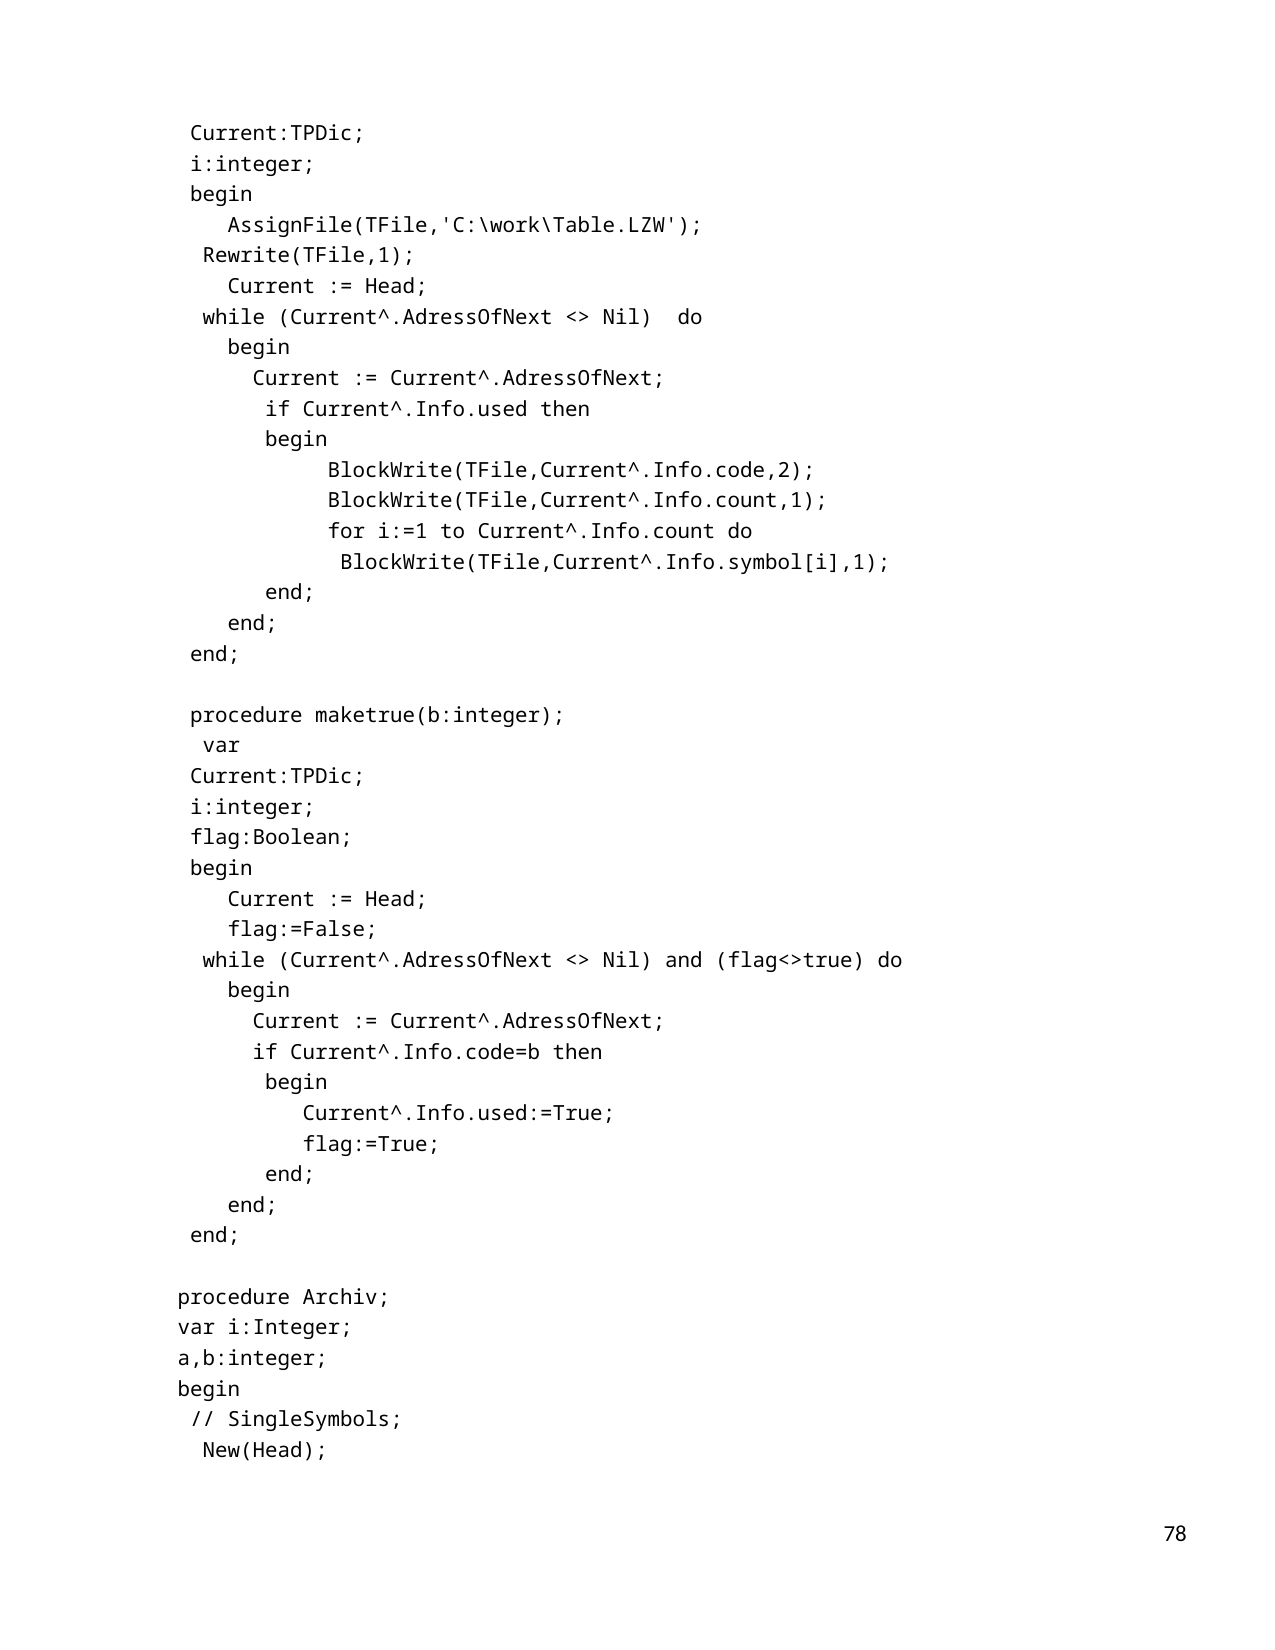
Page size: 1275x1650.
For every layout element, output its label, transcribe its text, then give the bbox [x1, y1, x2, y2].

text begin [177, 179, 1186, 208]
text begin [177, 424, 1186, 453]
text begin [177, 1374, 1186, 1402]
text Current:TPDic; [177, 118, 1186, 147]
text end; [177, 1159, 1186, 1188]
text Current:TPDic; [177, 761, 1186, 790]
text end; [177, 608, 1186, 637]
text while (Current^.AdressOfNext <> Nil) and (flag<>true) do [177, 945, 1186, 973]
text procedure Archiv; [177, 1282, 1186, 1310]
text Current^.Info.used:=True; [177, 1098, 1186, 1127]
text end; [177, 577, 1186, 606]
text end; [177, 639, 1186, 667]
text procedure maketrue(b:integer); [177, 700, 1186, 728]
text for i:=1 to Current^.Info.count do [177, 516, 1186, 545]
text // SingleSymbols; [177, 1404, 1186, 1433]
text var [177, 731, 1186, 759]
text while (Current^.AdressOfNext <> Nil) do [177, 302, 1186, 330]
text Current := Current^.AdressOfNext; [177, 1006, 1186, 1035]
text Current := Current^.AdressOfNext; [177, 363, 1186, 392]
text var i:Integer; [177, 1312, 1186, 1341]
text end; [177, 1190, 1186, 1218]
text Current := Head; [177, 271, 1186, 300]
text end; [177, 1221, 1186, 1249]
text Rewrite(TFile,1); [177, 241, 1186, 269]
text begin [177, 976, 1186, 1004]
text i:integer; [177, 149, 1186, 177]
text if Current^.Info.code=b then [177, 1037, 1186, 1065]
text New(Head); [177, 1435, 1186, 1463]
text flag:=False; [177, 914, 1186, 943]
text BlockWrite(TFile,Current^.Info.code,2); [177, 455, 1186, 483]
text flag:=True; [177, 1129, 1186, 1157]
text begin [177, 853, 1186, 882]
text begin [177, 1067, 1186, 1096]
text flag:Boolean; [177, 822, 1186, 851]
text if Current^.Info.used then [177, 394, 1186, 422]
text begin [177, 332, 1186, 361]
text BlockWrite(TFile,Current^.Info.symbol[i],1); [177, 547, 1186, 575]
text i:integer; [177, 792, 1186, 820]
text Current := Head; [177, 884, 1186, 912]
text BlockWrite(TFile,Current^.Info.count,1); [177, 486, 1186, 514]
text a,b:integer; [177, 1343, 1186, 1372]
text AssignFile(TFile,'C:\work\Table.LZW'); [177, 210, 1186, 238]
